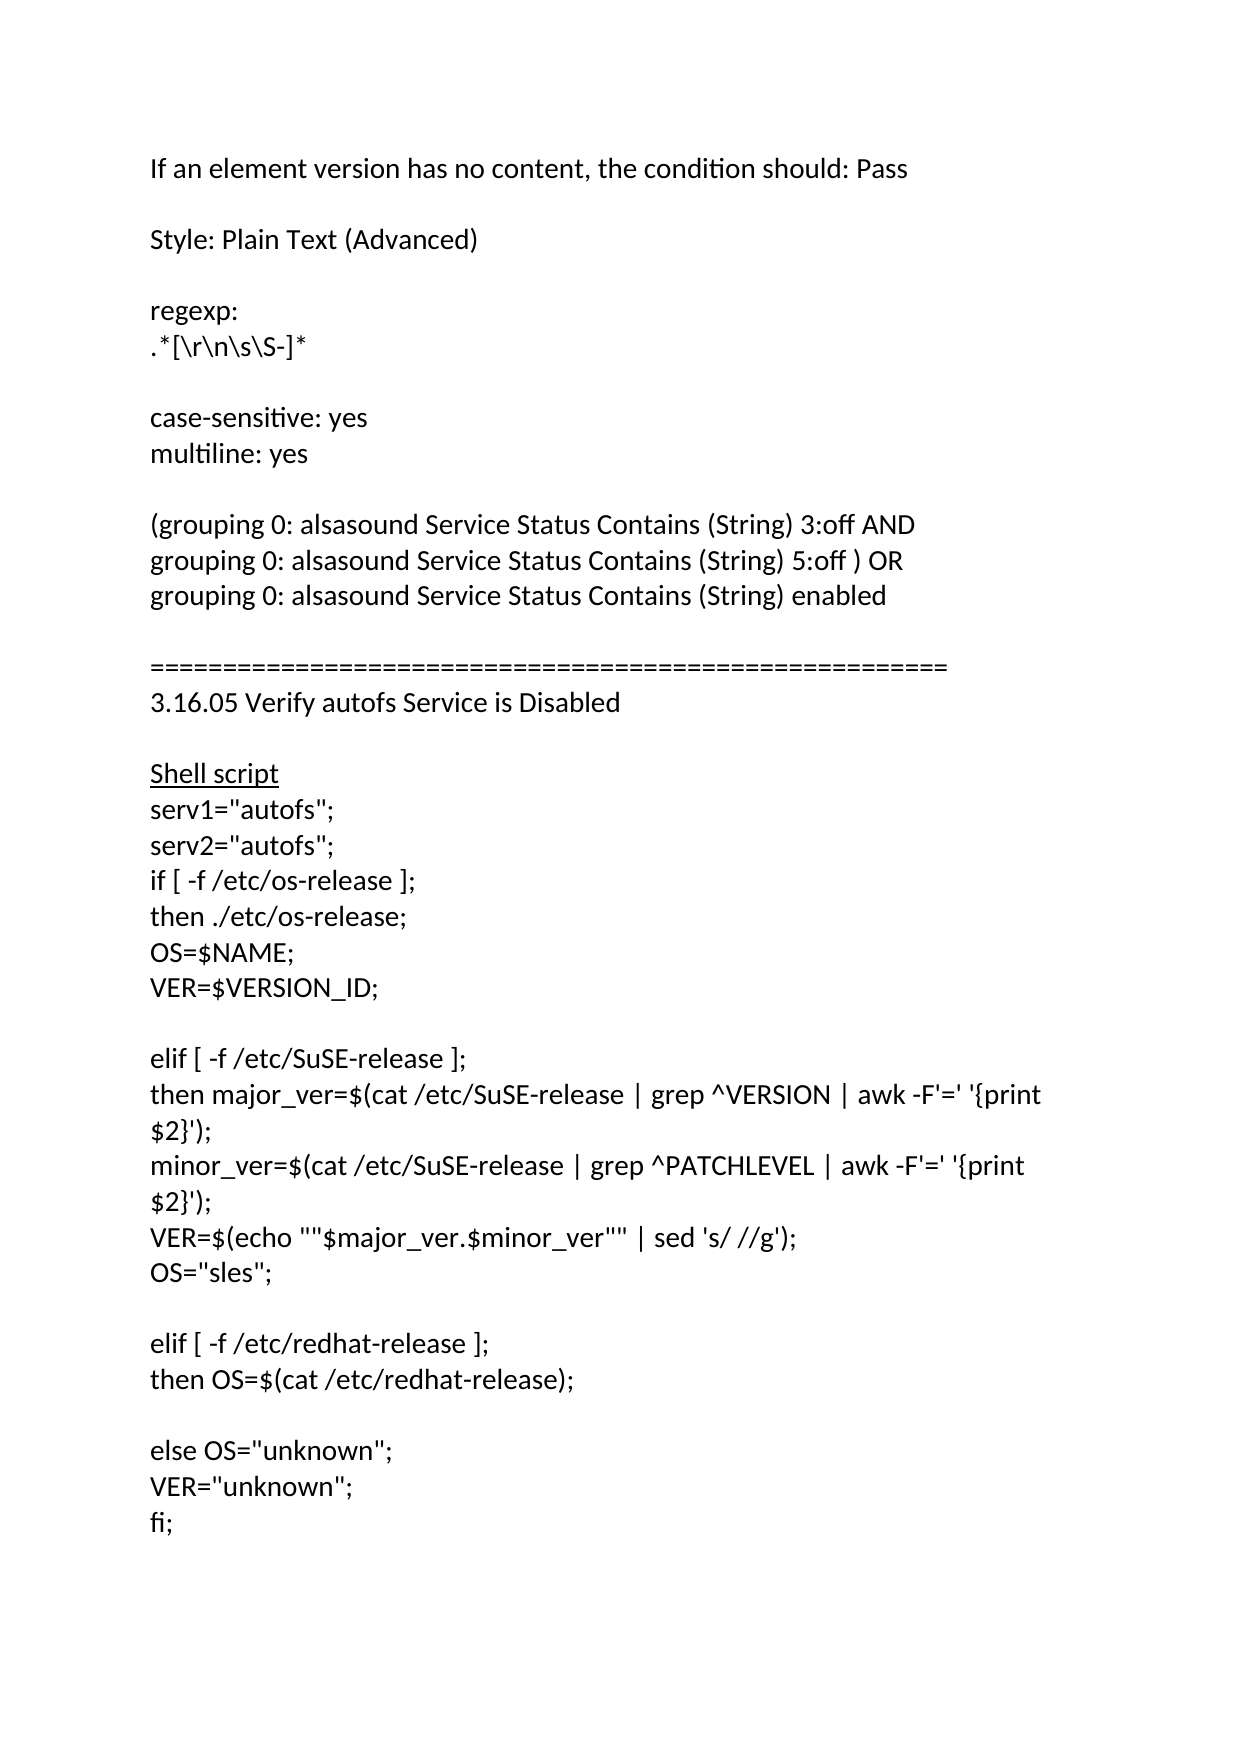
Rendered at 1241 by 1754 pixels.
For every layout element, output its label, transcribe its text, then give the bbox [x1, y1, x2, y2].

text serv1="autofs"; [150, 791, 1090, 827]
text else OS="unknown"; [150, 1432, 1090, 1468]
text ======================================================= [150, 649, 1090, 684]
text multiline: yes [150, 435, 1090, 471]
text then OS=$(cat /etc/redhat-release); [150, 1361, 1090, 1397]
text OS=$NAME; [150, 934, 1090, 969]
text OS="sles"; [150, 1254, 1090, 1290]
text .*[\r\n\s\S-]* [150, 328, 1090, 364]
text If an element version has no content, the condition should: Pass [150, 150, 1090, 186]
text fi; [150, 1504, 1090, 1539]
text regexp: [150, 292, 1090, 328]
text elif [ -f /etc/SuSE-release ]; [150, 1041, 1090, 1076]
text then major_ver=$(cat /etc/SuSE-release | grep ^VERSION | awk -F'=' '{print $2}'); [150, 1076, 1090, 1147]
text (grouping 0: alsasound Service Status Contains (String) 3:off AND [150, 506, 1090, 542]
text case-sensitive: yes [150, 399, 1090, 435]
text Shell script [150, 756, 1090, 791]
text minor_ver=$(cat /etc/SuSE-release | grep ^PATCHLEVEL | awk -F'=' '{print $2}'); [150, 1147, 1090, 1219]
text 3.16.05 Verify autofs Service is Disabled [150, 684, 1090, 720]
text grouping 0: alsasound Service Status Contains (String) enabled [150, 577, 1090, 613]
text elif [ -f /etc/redhat-release ]; [150, 1326, 1090, 1361]
text serv2="autofs"; [150, 827, 1090, 862]
text VER="unknown"; [150, 1468, 1090, 1504]
text VER=$(echo ""$major_ver.$minor_ver"" | sed 's/ //g'); [150, 1219, 1090, 1254]
text Style: Plain Text (Advanced) [150, 221, 1090, 257]
text grouping 0: alsasound Service Status Contains (String) 5:off ) OR [150, 542, 1090, 577]
text then ./etc/os-release; [150, 898, 1090, 934]
text if [ -f /etc/os-release ]; [150, 862, 1090, 898]
text VER=$VERSION_ID; [150, 969, 1090, 1005]
